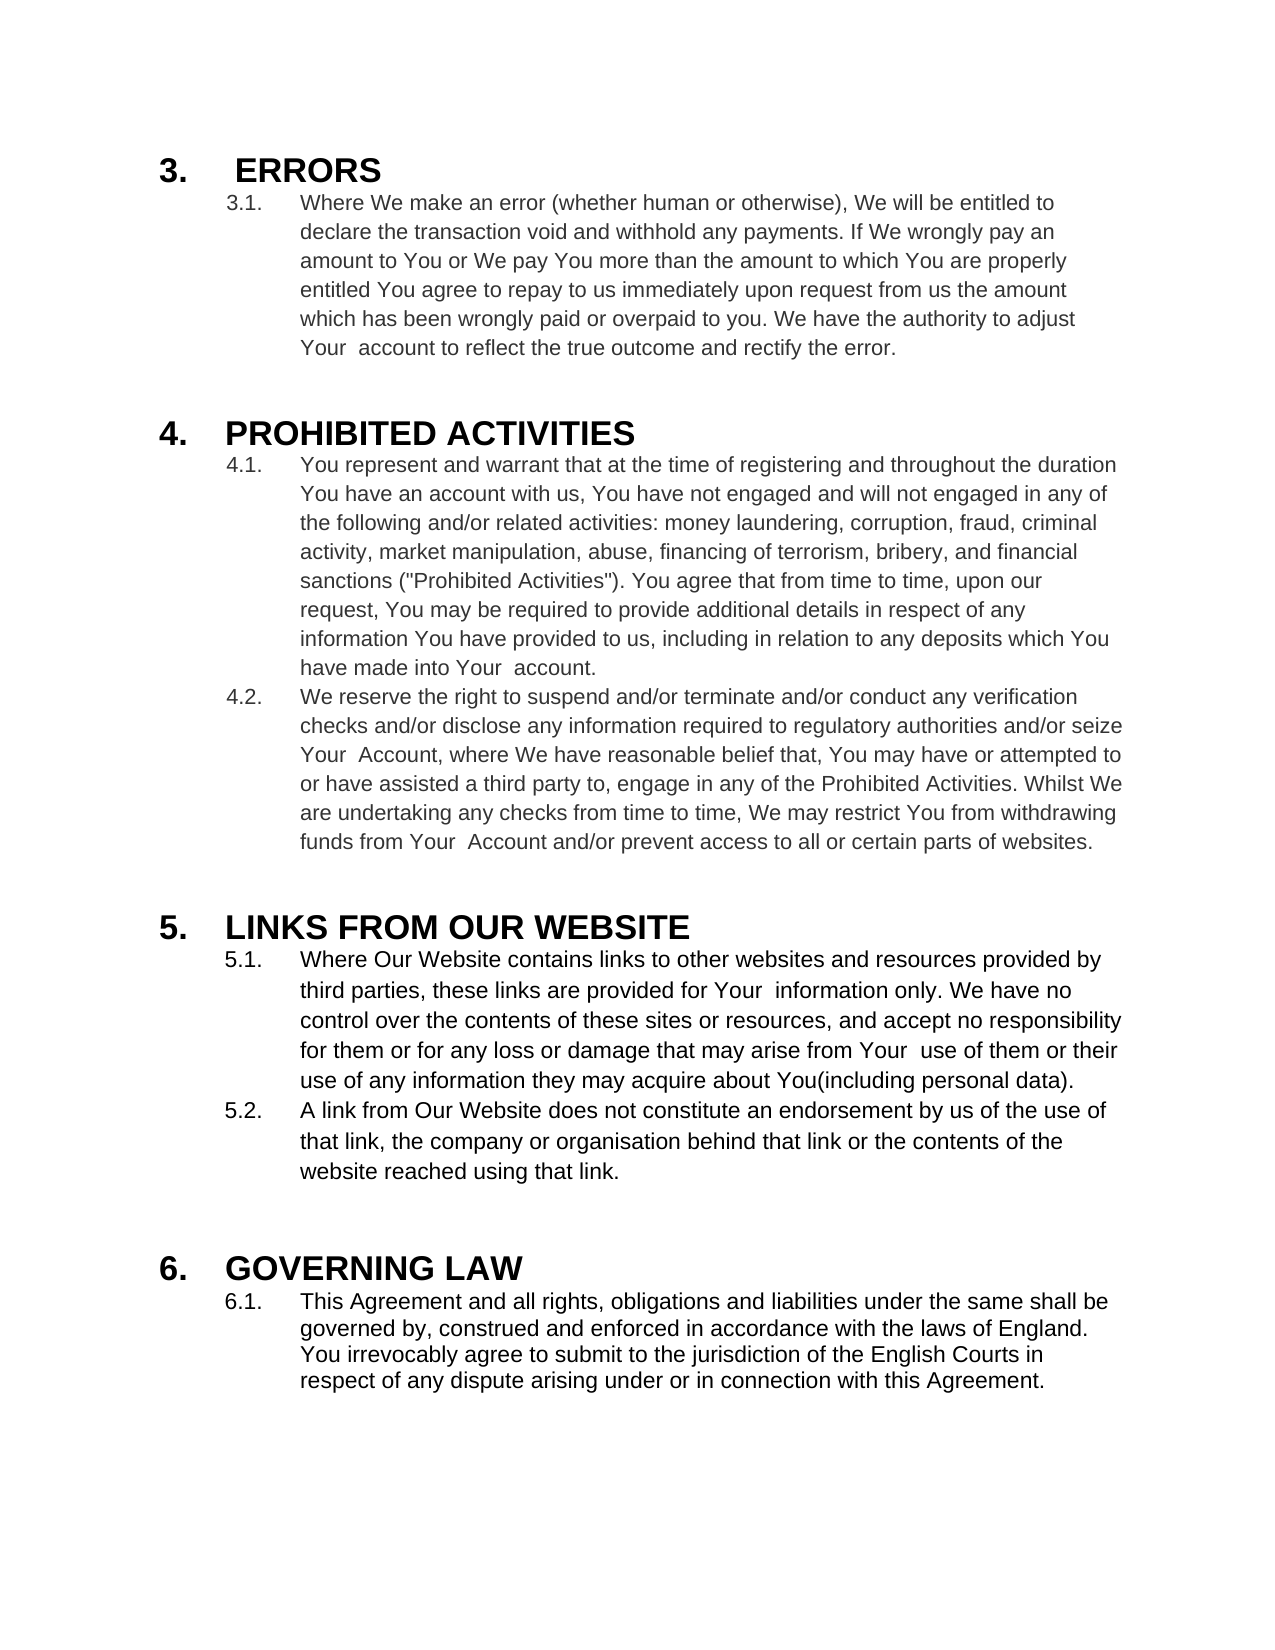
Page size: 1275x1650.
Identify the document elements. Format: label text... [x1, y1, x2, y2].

list This Agreement and all rights, obligations and liabilities under the same shall be governed by, construed and enforced in accordance with the laws of England. You irrevocably agree to submit to the jurisdiction of the English Courts in respect of any dispute arising under or in connection with this Agreement. [262, 1288, 1125, 1393]
list Where Our Website contains links to other websites and resources provided by third parties, these links are provided for Your information only. We have no control over the contents of these sites or resources, and accept no responsibility for them or for any loss or damage that may arise from Your use of them or their use of any information they may acquire about You(including personal data). [262, 946, 1125, 1094]
list You represent and warrant that at the time of registering and throughout the duration You have an account with us, You have not engaged and will not engaged in any of the following and/or related activities: money laundering, corruption, fraud, criminal activity, market manipulation, abuse, financing of terrorism, bribery, and financial sanctions ("Prohibited Activities"). You agree that from time to time, upon our request, You may be required to provide additional details in respect of any information You have provided to us, including in relation to any deposits which You have made into Your account. [262, 452, 1125, 680]
list We reserve the right to suspend and/or terminate and/or conduct any verification checks and/or disclose any information required to regulatory authorities and/or seize Your Account, where We have reasonable belief that, You may have or attempted to or have assisted a third party to, engage in any of the Prohibited Activities. Whilst We are undertaking any checks from time to time, We may restrict You from withdrawing funds from Your Account and/or prevent access to all or certain parts of websites. [262, 684, 1125, 854]
list A link from Our Website does not constitute an endorsement by us of the use of that link, the company or organisation behind that link or the contents of the website reached using that link. [262, 1097, 1125, 1184]
list PROHIBITED ACTIVITIES [187, 413, 1125, 452]
list ERRORS [187, 150, 1125, 189]
list Where We make an error (whether human or otherwise), We will be entitled to declare the transaction void and withhold any payments. If We wrongly pay an amount to You or We pay You more than the amount to which You are properly entitled You agree to repay to us immediately upon request from us the amount which has been wrongly paid or overpaid to you. We have the authority to adjust Your account to reflect the true outcome and rectify the error. [262, 189, 1125, 359]
list GOVERNING LAW [187, 1248, 1125, 1288]
list LINKS FROM OUR WEBSITE [187, 907, 1125, 946]
